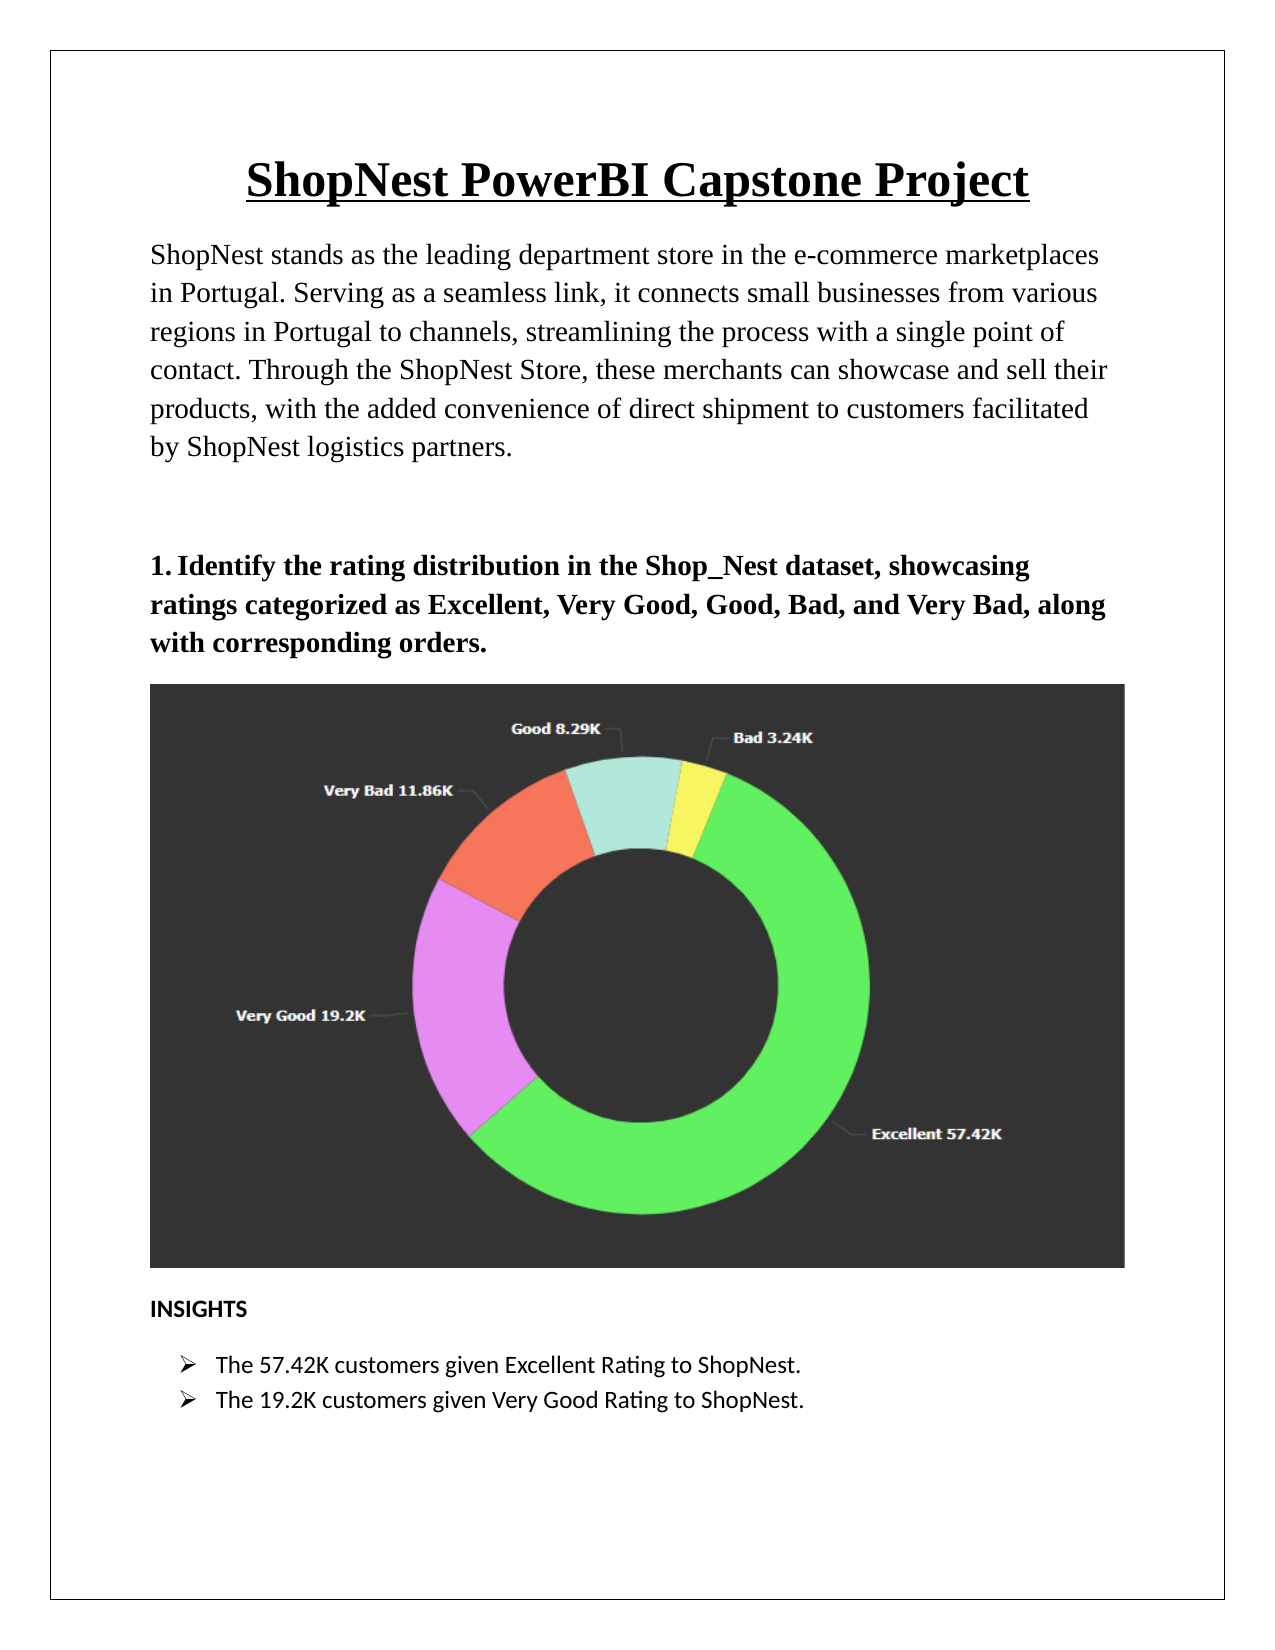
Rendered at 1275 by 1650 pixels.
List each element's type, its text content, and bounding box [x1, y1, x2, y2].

list The 57.42K customers given Excellent Rating to ShopNest. [178, 1349, 1125, 1379]
text INSIGHTS [150, 1293, 1125, 1323]
list The 19.2K customers given Very Good Rating to ShopNest. [178, 1384, 1125, 1414]
text 1. Identify the rating distribution in the Shop_Nest dataset, showcasing ratings categorized as Excellent, Very Good, Good, Bad, and Very Bad, along with corresponding orders. [150, 548, 1125, 659]
text ShopNest PowerBI Capstone Project [150, 150, 1125, 207]
picture [150, 684, 1125, 1268]
text ShopNest stands as the leading department store in the e-commerce marketplaces in Portugal. Serving as a seamless link, it connects small businesses from various regions in Portugal to channels, streamlining the process with a single point of contact. Through the ShopNest Store, these merchants can showcase and sell their products, with the added convenience of direct shipment to customers facilitated by ShopNest logistics partners. [150, 237, 1125, 463]
